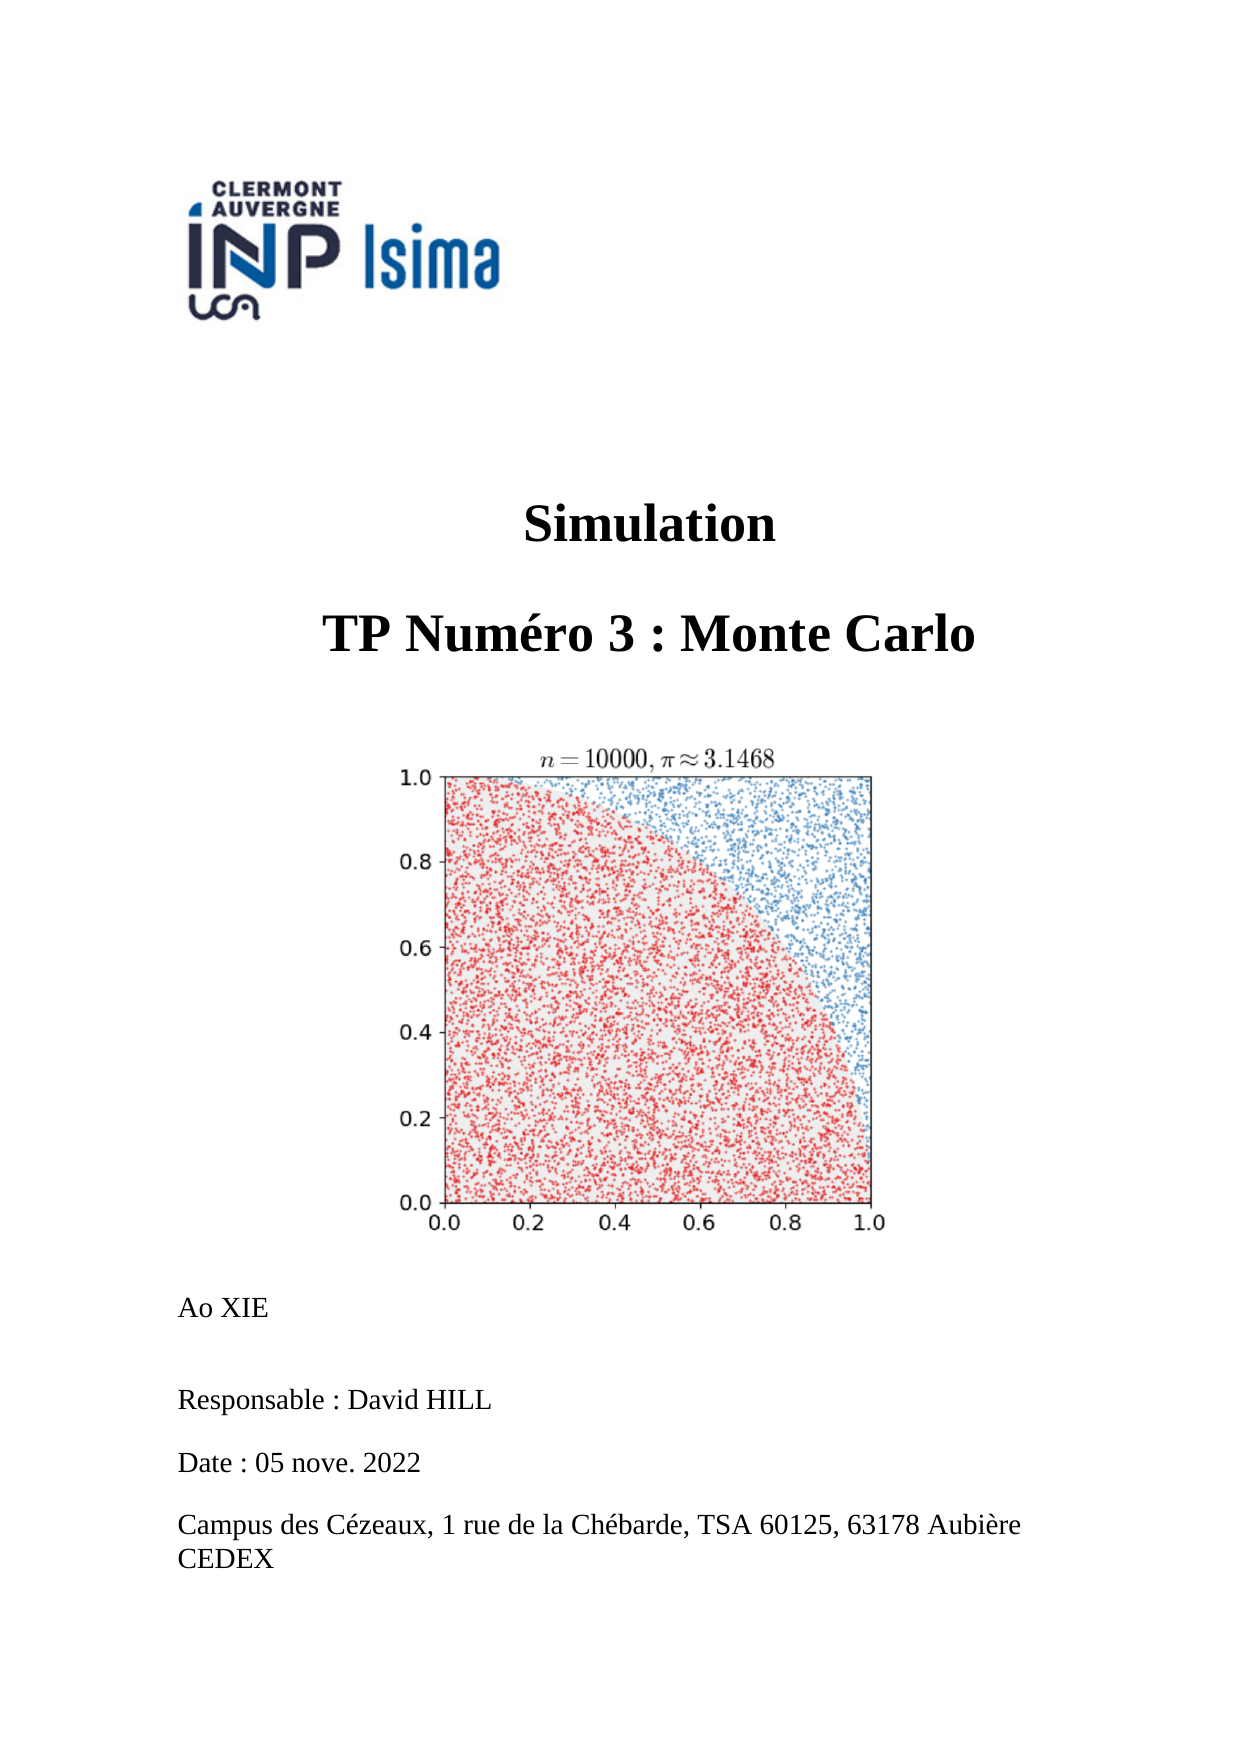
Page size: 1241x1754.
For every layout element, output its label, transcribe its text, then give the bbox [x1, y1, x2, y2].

text Date : 05 nove. 2022 [177, 1445, 1122, 1478]
text Ao XIE [177, 1291, 1122, 1353]
text Simulation [177, 491, 1122, 553]
text TP Numéro 3 : Monte Carlo [177, 601, 1122, 663]
text Responsable : David HILL [177, 1382, 1122, 1416]
picture [177, 147, 640, 353]
picture [374, 711, 925, 1260]
text Campus des Cézeaux, 1 rue de la Chébarde, TSA 60125, 63178 Aubière CEDEX [177, 1507, 1122, 1574]
